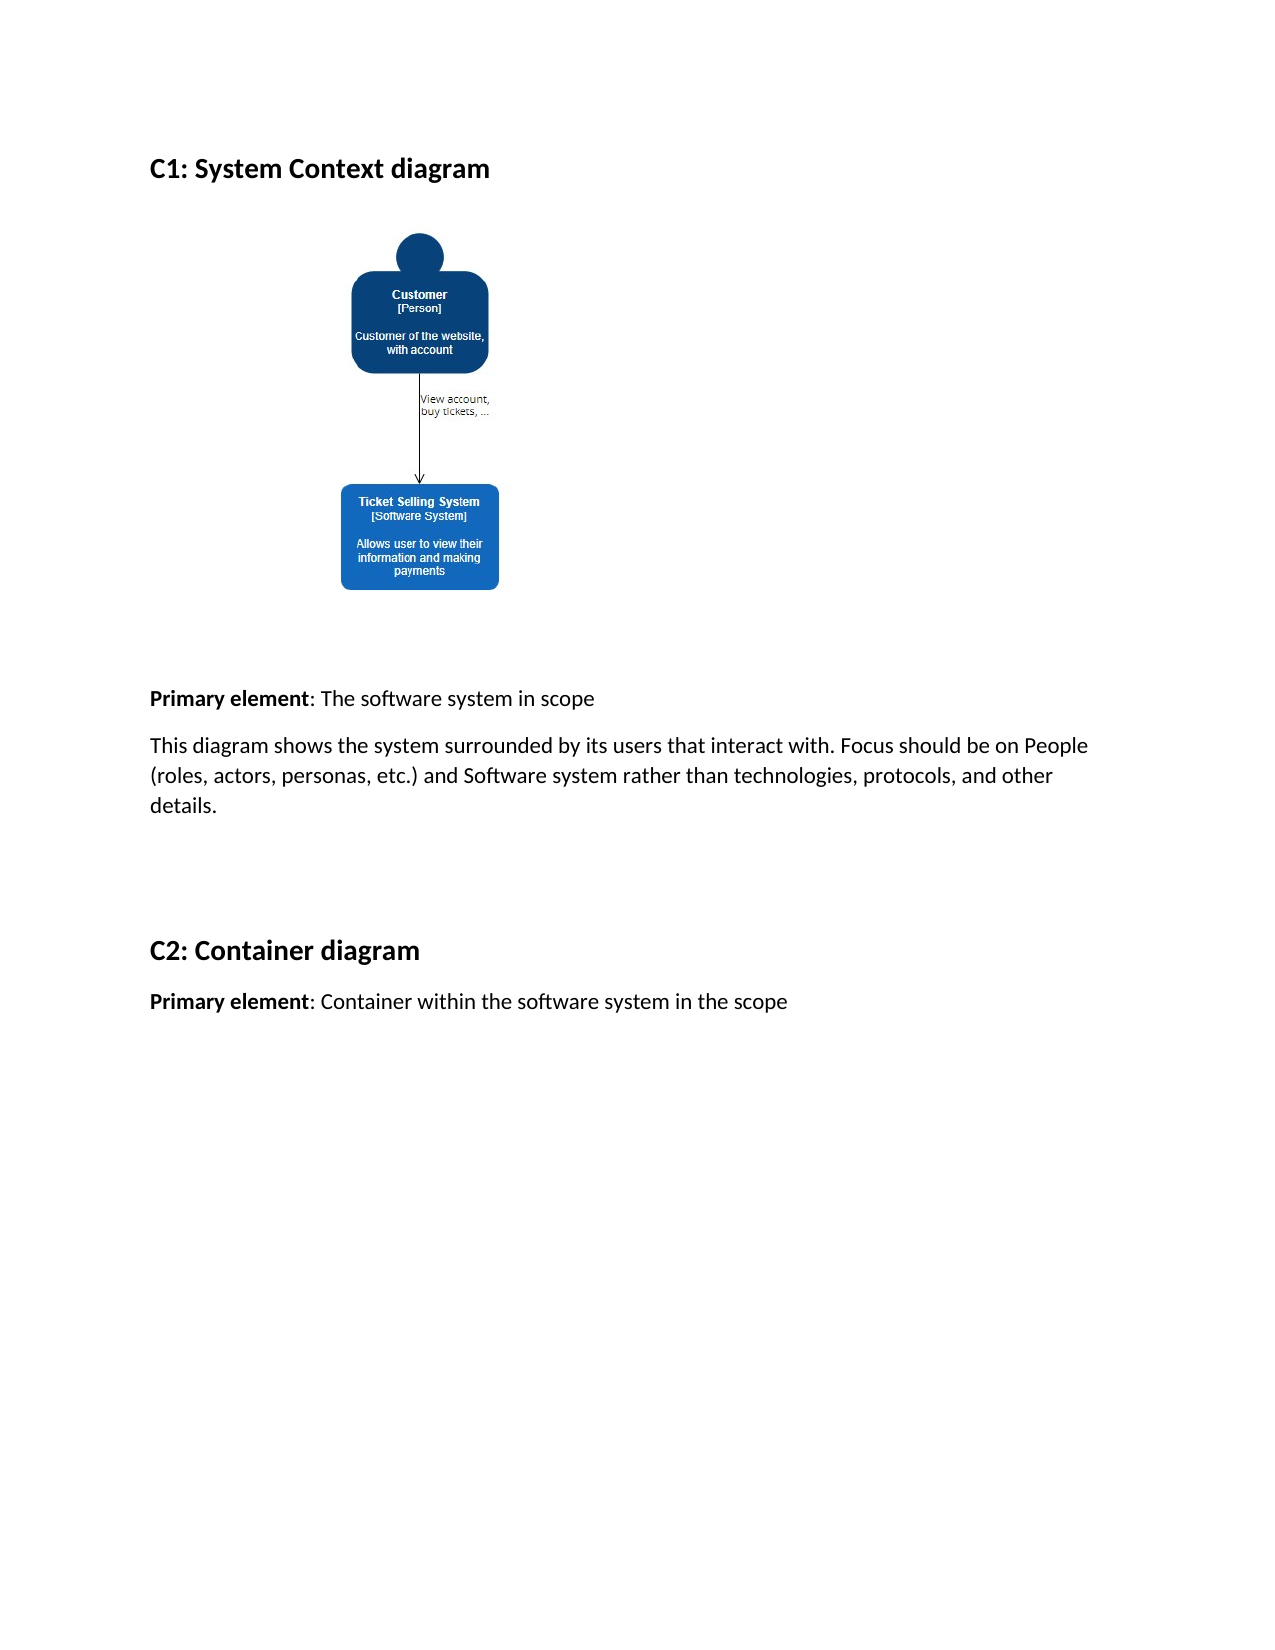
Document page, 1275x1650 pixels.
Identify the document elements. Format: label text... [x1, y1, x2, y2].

text Primary element: Container within the software system in the scope [150, 987, 1125, 1015]
picture [150, 205, 772, 666]
text This diagram shows the system surrounded by its users that interact with. Focus should be on People (roles, actors, personas, etc.) and Software system rather than technologies, protocols, and other details. [150, 731, 1125, 819]
text C1: System Context diagram [150, 150, 1125, 186]
text C2: Container diagram [150, 932, 1125, 968]
text Primary element: The software system in scope [150, 684, 1125, 712]
